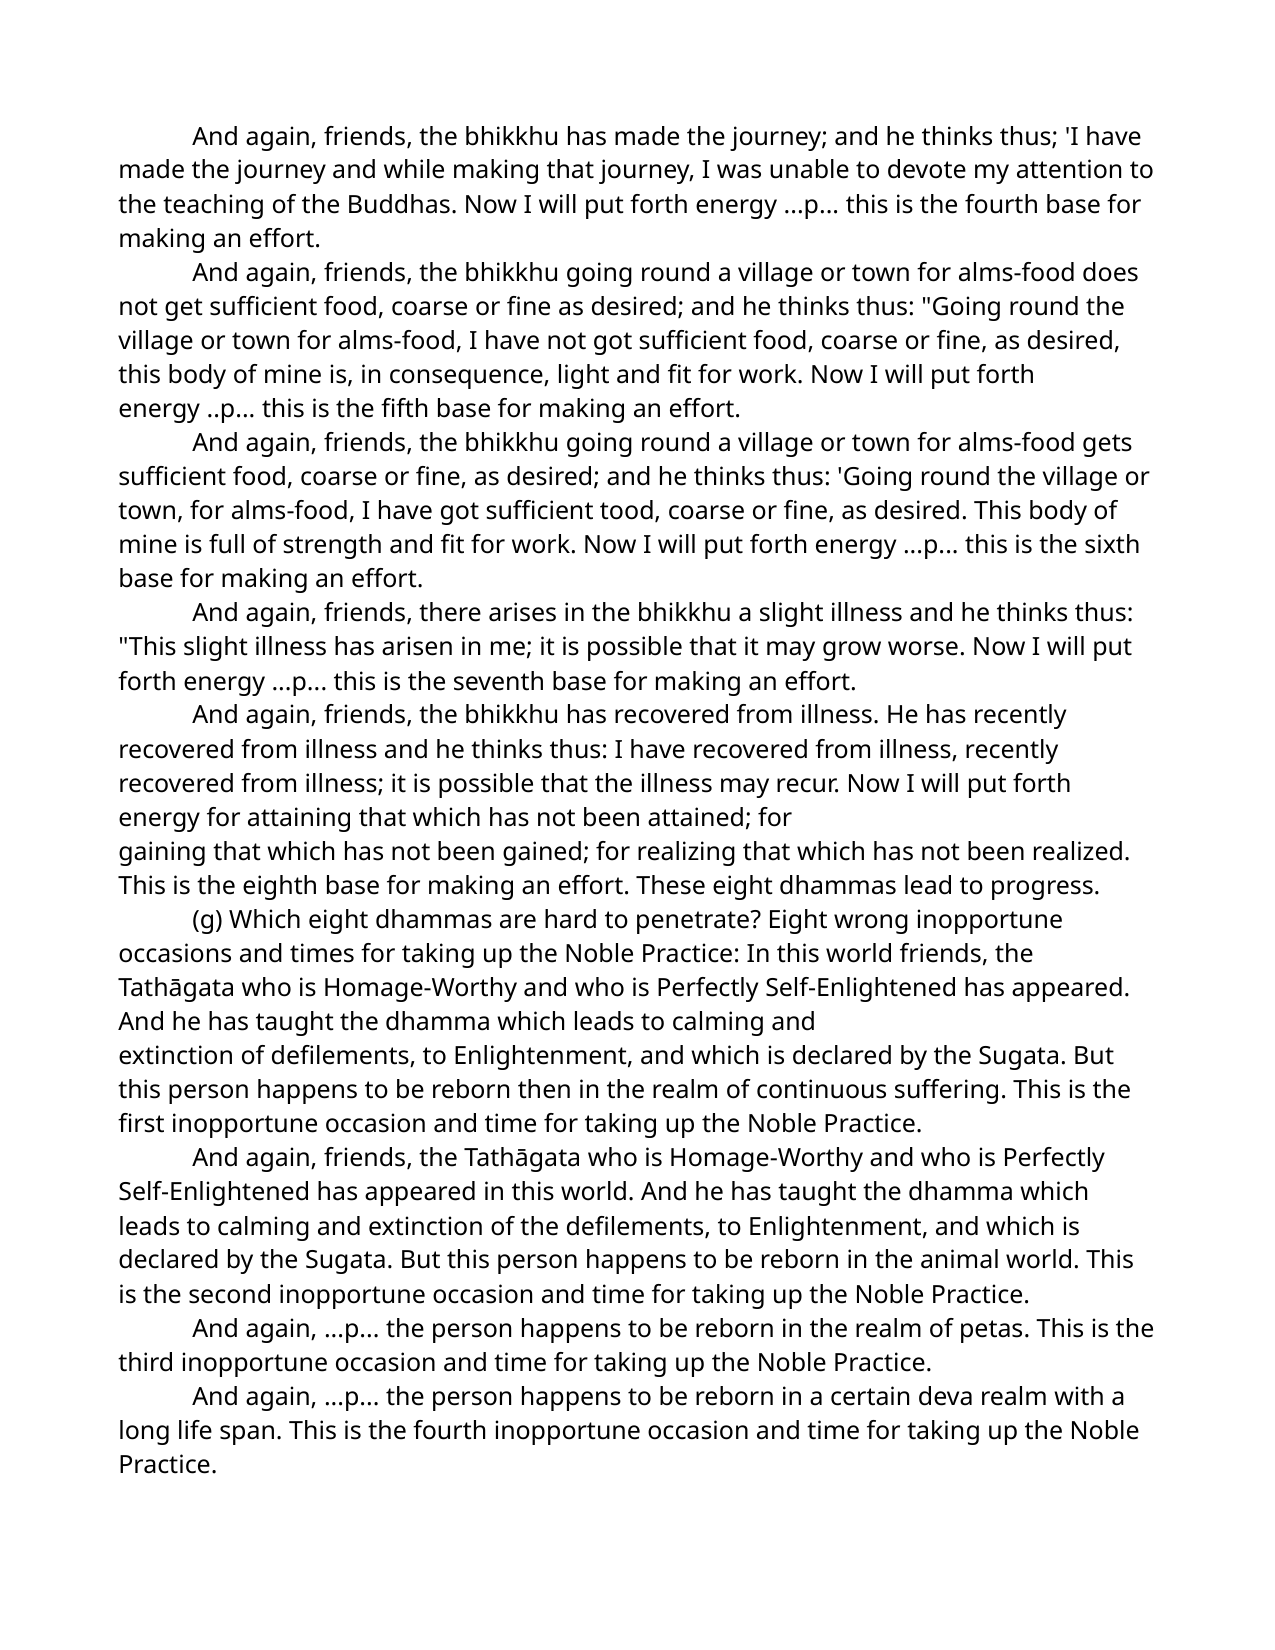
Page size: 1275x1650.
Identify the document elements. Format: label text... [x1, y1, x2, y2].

text And again, friends, the bhikkhu has recovered from illness. He has recently recovered from illness and he thinks thus: I have recovered from illness, recently recovered from illness; it is possible that the illness may recur. Now I will put forth energy for attaining that which has not been attained; for [118, 697, 1157, 833]
text (g) Which eight dhammas are hard to penetrate? Eight wrong inopportune occasions and times for taking up the Noble Practice: In this world friends, the Tathāgata who is Homage-Worthy and who is Perfectly Self-Enlightened has appeared. And he has taught the dhamma which leads to calming and [118, 902, 1157, 1038]
text And again, friends, there arises in the bhikkhu a slight illness and he thinks thus: "This slight illness has arisen in me; it is possible that it may grow worse. Now I will put forth energy ...p... this is the seventh base for making an effort. [118, 595, 1157, 697]
text And again, friends, the Tathāgata who is Homage-Worthy and who is Perfectly Self-Enlightened has appeared in this world. And he has taught the dhamma which leads to calming and extinction of the defilements, to Enlightenment, and which is declared by the Sugata. But this person happens to be reborn in the animal world. This is the second inopportune occasion and time for taking up the Noble Practice. [118, 1140, 1157, 1310]
text And again, ...p... the person happens to be reborn in the realm of petas. This is the third inopportune occasion and time for taking up the Noble Practice. [118, 1310, 1157, 1378]
text extinction of defilements, to Enlightenment, and which is declared by the Sugata. But this person happens to be reborn then in the realm of continuous suffering. This is the first inopportune occasion and time for taking up the Noble Practice. [118, 1038, 1157, 1140]
text And again, friends, the bhikkhu going round a village or town for alms-food does not get sufficient food, coarse or fine as desired; and he thinks thus: "Going round the village or town for alms-food, I have not got sufficient food, coarse or fine, as desired, this body of mine is, in consequence, light and fit for work. Now I will put forth energy ..p... this is the fifth base for making an effort. [118, 254, 1157, 425]
text And again, friends, the bhikkhu going round a village or town for alms-food gets sufficient food, coarse or fine, as desired; and he thinks thus: 'Going round the village or town, for alms-food, I have got sufficient tood, coarse or fine, as desired. This body of mine is full of strength and fit for work. Now I will put forth energy ...p... this is the sixth base for making an effort. [118, 425, 1157, 595]
text And again, friends, the bhikkhu has made the journey; and he thinks thus; 'I have made the journey and while making that journey, I was unable to devote my attention to the teaching of the Buddhas. Now I will put forth energy ...p... this is the fourth base for making an effort. [118, 118, 1157, 254]
text And again, ...p... the person happens to be reborn in a certain deva realm with a long life span. This is the fourth inopportune occasion and time for taking up the Noble Practice. [118, 1378, 1157, 1481]
text gaining that which has not been gained; for realizing that which has not been realized. This is the eighth base for making an effort. These eight dhammas lead to progress. [118, 833, 1157, 902]
